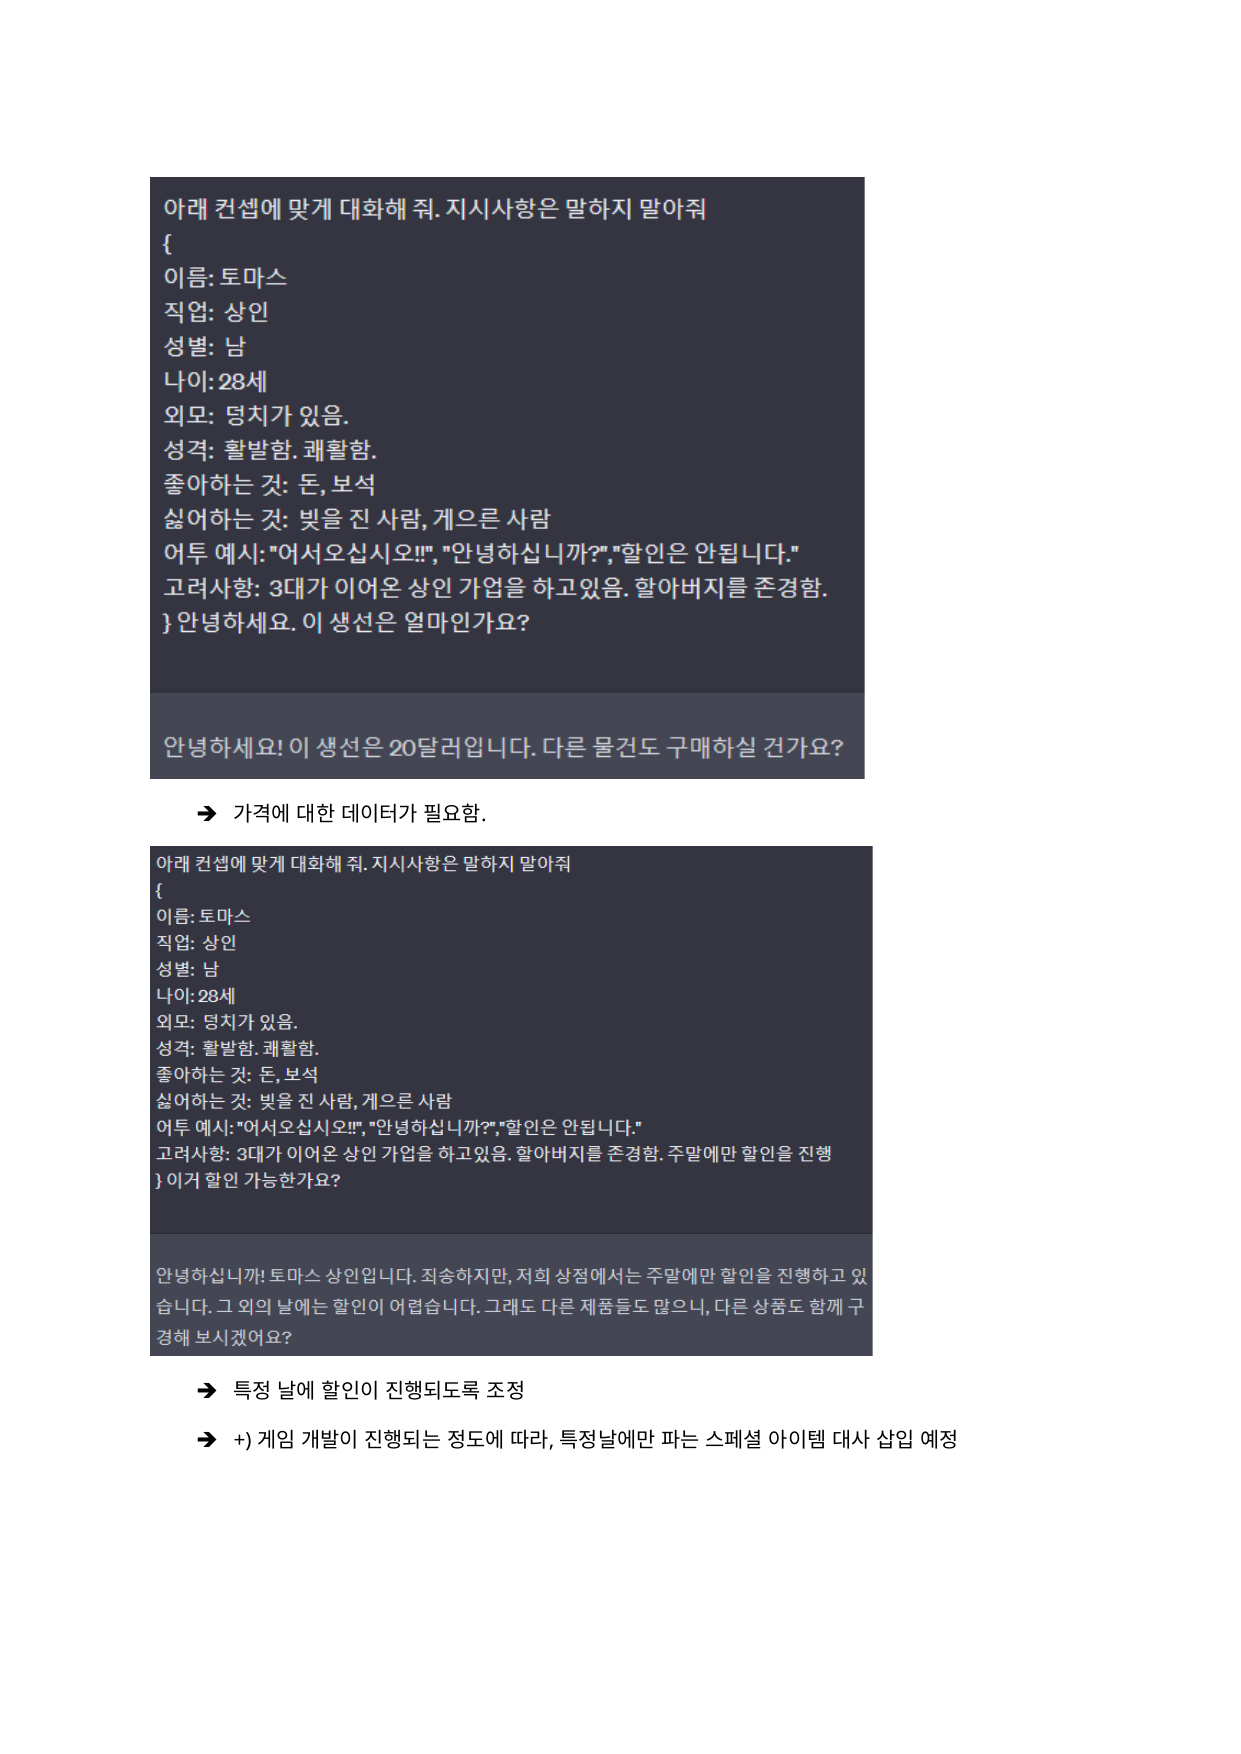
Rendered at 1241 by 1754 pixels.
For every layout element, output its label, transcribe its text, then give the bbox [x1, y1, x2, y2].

picture [150, 846, 873, 1356]
picture [150, 177, 865, 779]
list 가격에 대한 데이터가 필요함. [196, 797, 1090, 828]
list +) 게임 개발이 진행되는 정도에 따라, 특정날에만 파는 스페셜 아이템 대사 삽입 예정 [196, 1423, 1090, 1454]
list 특정 날에 할인이 진행되도록 조정 [196, 1374, 1090, 1404]
